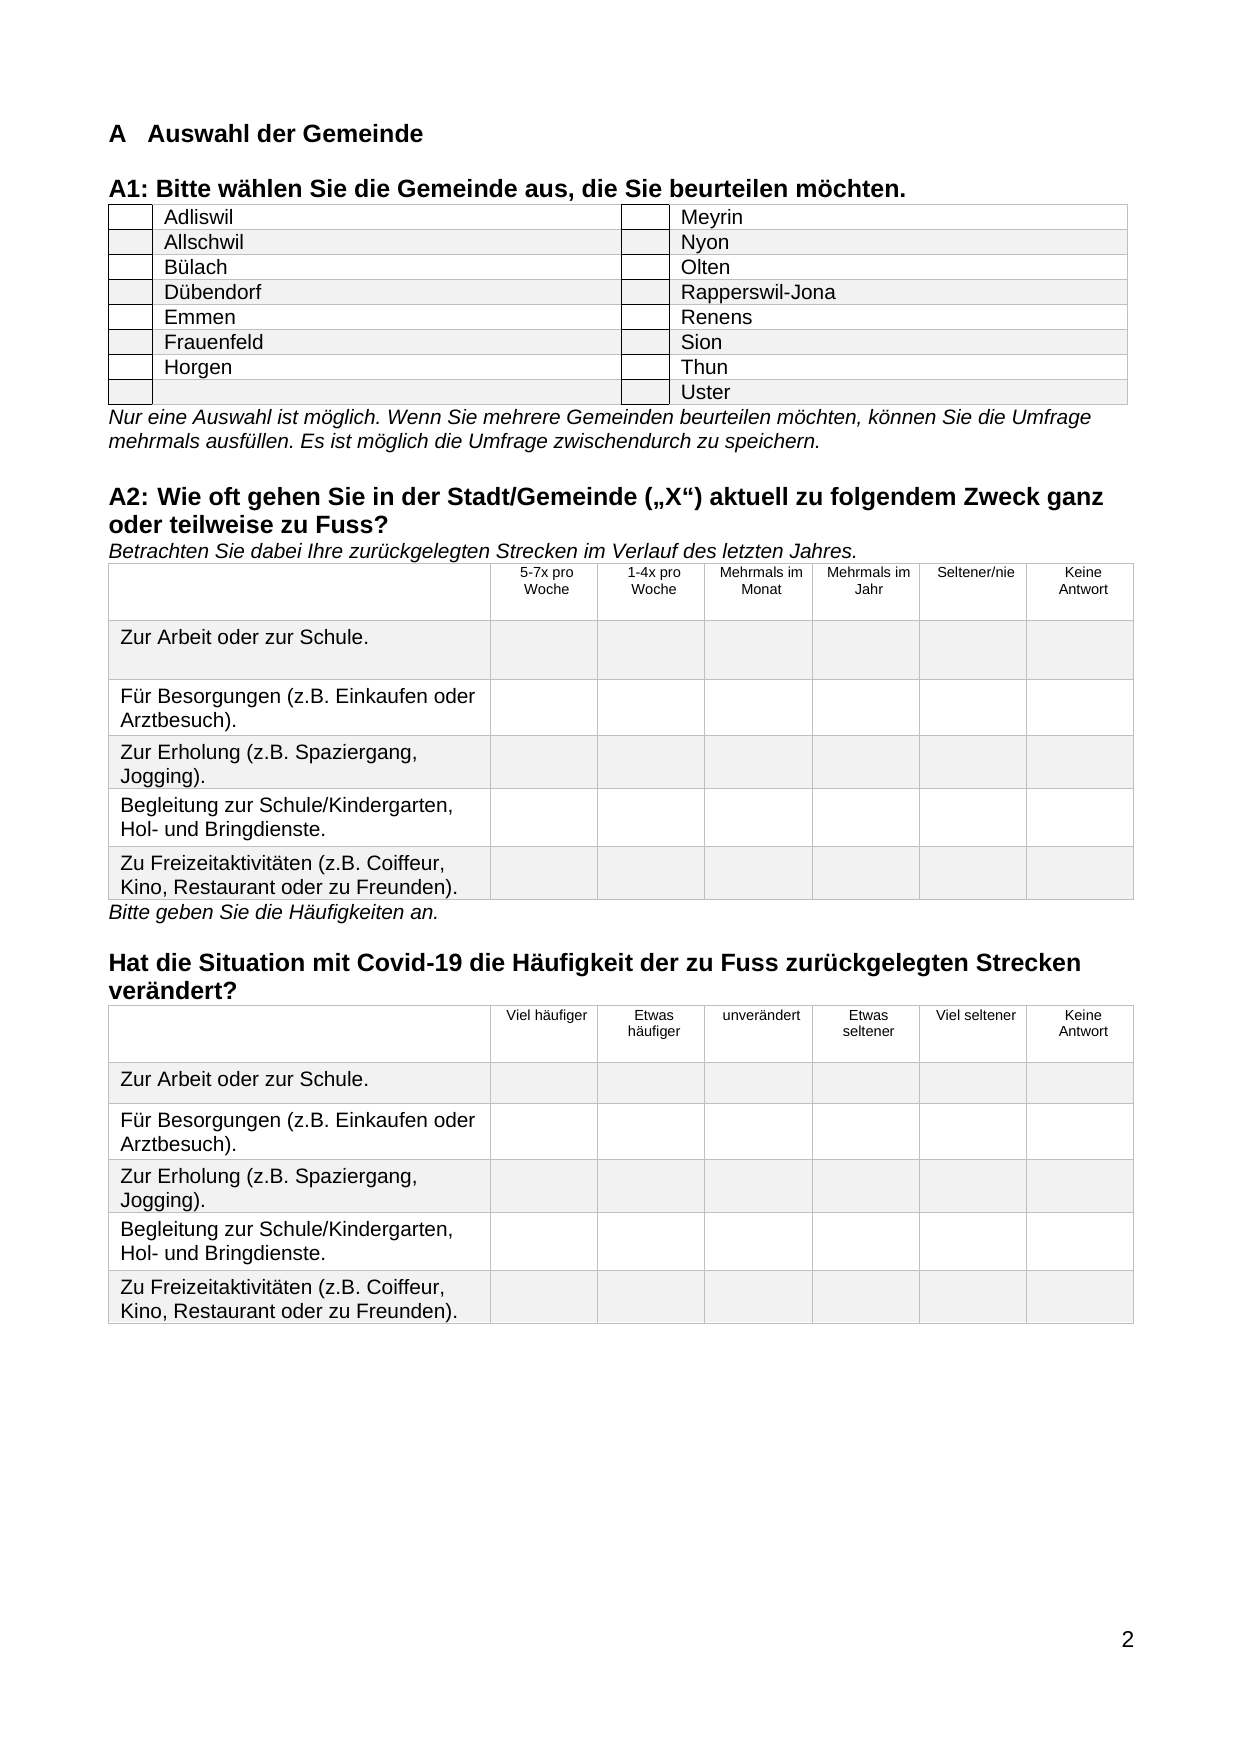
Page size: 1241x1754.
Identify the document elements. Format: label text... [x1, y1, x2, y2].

table_cell [705, 1104, 812, 1159]
table_cell [705, 847, 812, 899]
table_header Mehrmals im Jahr [813, 564, 919, 620]
table_cell [491, 736, 597, 788]
table_cell Uster [670, 380, 1127, 404]
table_cell [1027, 621, 1133, 679]
table_cell Zur Arbeit oder zur Schule. [109, 1063, 490, 1103]
table_cell [1027, 736, 1133, 788]
table_cell Begleitung zur Schule/Kindergarten, Hol- und Bringdienste. [109, 789, 490, 846]
table_cell [1027, 1213, 1133, 1269]
text Hat die Situation mit Covid-19 die Häufigkeit der zu Fuss zurückgelegten Strecken verändert? [108, 948, 1134, 1005]
table_cell [920, 1063, 1026, 1103]
table_header [622, 205, 669, 229]
table_cell [622, 330, 669, 354]
table_cell Zu Freizeitaktivitäten (z.B. Coiffeur, Kino, Restaurant oder zu Freunden). [109, 1271, 490, 1322]
subtitle A Auswahl der Gemeinde [108, 119, 1134, 147]
table_cell [598, 1213, 704, 1269]
table_cell Zur Erholung (z.B. Spaziergang, Jogging). [109, 1160, 490, 1212]
table_cell [491, 621, 597, 679]
table_header Meyrin [670, 205, 1127, 229]
table_cell [813, 1104, 919, 1159]
table_cell [491, 1063, 597, 1103]
table_cell [598, 621, 704, 679]
table_cell [813, 1213, 919, 1269]
table_cell [491, 1271, 597, 1322]
table_header unverändert [705, 1006, 812, 1062]
table_cell Thun [670, 355, 1127, 379]
table_header Seltener/nie [920, 564, 1026, 620]
table_header Keine Antwort [1027, 564, 1133, 620]
table_cell [705, 736, 812, 788]
text Betrachten Sie dabei Ihre zurückgelegten Strecken im Verlauf des letzten Jahres. [108, 539, 1134, 563]
table_cell Rapperswil-Jona [670, 280, 1127, 304]
table_cell [622, 305, 669, 329]
table_cell [705, 1160, 812, 1212]
table_header [109, 205, 152, 229]
table_cell [813, 1160, 919, 1212]
table_cell [491, 1160, 597, 1212]
table_cell [153, 380, 621, 404]
table_cell [491, 680, 597, 735]
table_header Etwas seltener [813, 1006, 919, 1062]
subtitle A1: Bitte wählen Sie die Gemeinde aus, die Sie beurteilen möchten. [108, 174, 1134, 202]
table_header 1-4x pro Woche [598, 564, 704, 620]
table_cell [109, 230, 152, 254]
table_cell [813, 621, 919, 679]
table_cell Begleitung zur Schule/Kindergarten, Hol- und Bringdienste. [109, 1213, 490, 1269]
table_cell [920, 847, 1026, 899]
table_cell [813, 1063, 919, 1103]
table_cell Zu Freizeitaktivitäten (z.B. Coiffeur, Kino, Restaurant oder zu Freunden). [109, 847, 490, 899]
table_header Keine Antwort [1027, 1006, 1133, 1062]
table_cell Zur Erholung (z.B. Spaziergang, Jogging). [109, 736, 490, 788]
table_cell Frauenfeld [153, 330, 621, 354]
table_header [109, 564, 490, 620]
table_cell Emmen [153, 305, 621, 329]
table_cell [109, 355, 152, 379]
table_cell [622, 230, 669, 254]
table_cell [813, 736, 919, 788]
table_cell [598, 736, 704, 788]
table_cell [813, 1271, 919, 1322]
text Bitte geben Sie die Häufigkeiten an. [108, 900, 1134, 924]
table_cell Zur Arbeit oder zur Schule. [109, 621, 490, 679]
table_header 5-7x pro Woche [491, 564, 597, 620]
table_cell [109, 305, 152, 329]
table_cell Für Besorgungen (z.B. Einkaufen oder Arztbesuch). [109, 1104, 490, 1159]
table_cell [598, 680, 704, 735]
table_cell [920, 1271, 1026, 1322]
table_cell [598, 1271, 704, 1322]
table_cell [920, 1160, 1026, 1212]
table_cell [622, 355, 669, 379]
table_cell [705, 1213, 812, 1269]
table_cell [705, 621, 812, 679]
table_cell [491, 1104, 597, 1159]
table_cell [598, 789, 704, 846]
table_cell [598, 1104, 704, 1159]
table_cell Olten [670, 255, 1127, 279]
table_cell Bülach [153, 255, 621, 279]
table_cell Renens [670, 305, 1127, 329]
table_cell [920, 736, 1026, 788]
table_cell [622, 380, 669, 404]
table_cell [1027, 1160, 1133, 1212]
table_cell [813, 680, 919, 735]
table_cell Allschwil [153, 230, 621, 254]
table_cell Nyon [670, 230, 1127, 254]
table_cell [705, 680, 812, 735]
table_cell [109, 380, 152, 404]
text Nur eine Auswahl ist möglich. Wenn Sie mehrere Gemeinden beurteilen möchten, können Sie die Umfrage mehrmals ausfüllen. Es ist möglich die Umfrage zwischendurch zu speichern. [108, 405, 1134, 453]
table_cell [1027, 1271, 1133, 1322]
table_cell [491, 847, 597, 899]
table_cell Sion [670, 330, 1127, 354]
table_cell [598, 1160, 704, 1212]
table_header Etwas häufiger [598, 1006, 704, 1062]
table_cell [109, 280, 152, 304]
table_cell [920, 789, 1026, 846]
table_cell [622, 280, 669, 304]
table_cell [920, 1104, 1026, 1159]
table_cell [1027, 847, 1133, 899]
table_cell [1027, 789, 1133, 846]
table_cell [813, 847, 919, 899]
table_cell [491, 789, 597, 846]
table_header Viel seltener [920, 1006, 1026, 1062]
table_cell [705, 1271, 812, 1322]
table_cell [920, 1213, 1026, 1269]
table_cell [109, 255, 152, 279]
table_cell [622, 255, 669, 279]
table_cell [598, 1063, 704, 1103]
table_cell [705, 1063, 812, 1103]
table_cell Dübendorf [153, 280, 621, 304]
table_cell [1027, 1104, 1133, 1159]
table_cell [1027, 680, 1133, 735]
table_cell Horgen [153, 355, 621, 379]
table_cell [705, 789, 812, 846]
table_cell [1027, 1063, 1133, 1103]
table_cell [109, 330, 152, 354]
table_header [109, 1006, 490, 1062]
table_cell [920, 680, 1026, 735]
table_cell [491, 1213, 597, 1269]
table_header Adliswil [153, 205, 621, 229]
table_header Mehrmals im Monat [705, 564, 812, 620]
table_cell [813, 789, 919, 846]
text A2: Wie oft gehen Sie in der Stadt/Gemeinde („X“) aktuell zu folgendem Zweck ganz oder teilweise zu Fuss? [108, 482, 1134, 539]
table_cell [920, 621, 1026, 679]
table_header Viel häufiger [491, 1006, 597, 1062]
table_cell Für Besorgungen (z.B. Einkaufen oder Arztbesuch). [109, 680, 490, 735]
table_cell [598, 847, 704, 899]
